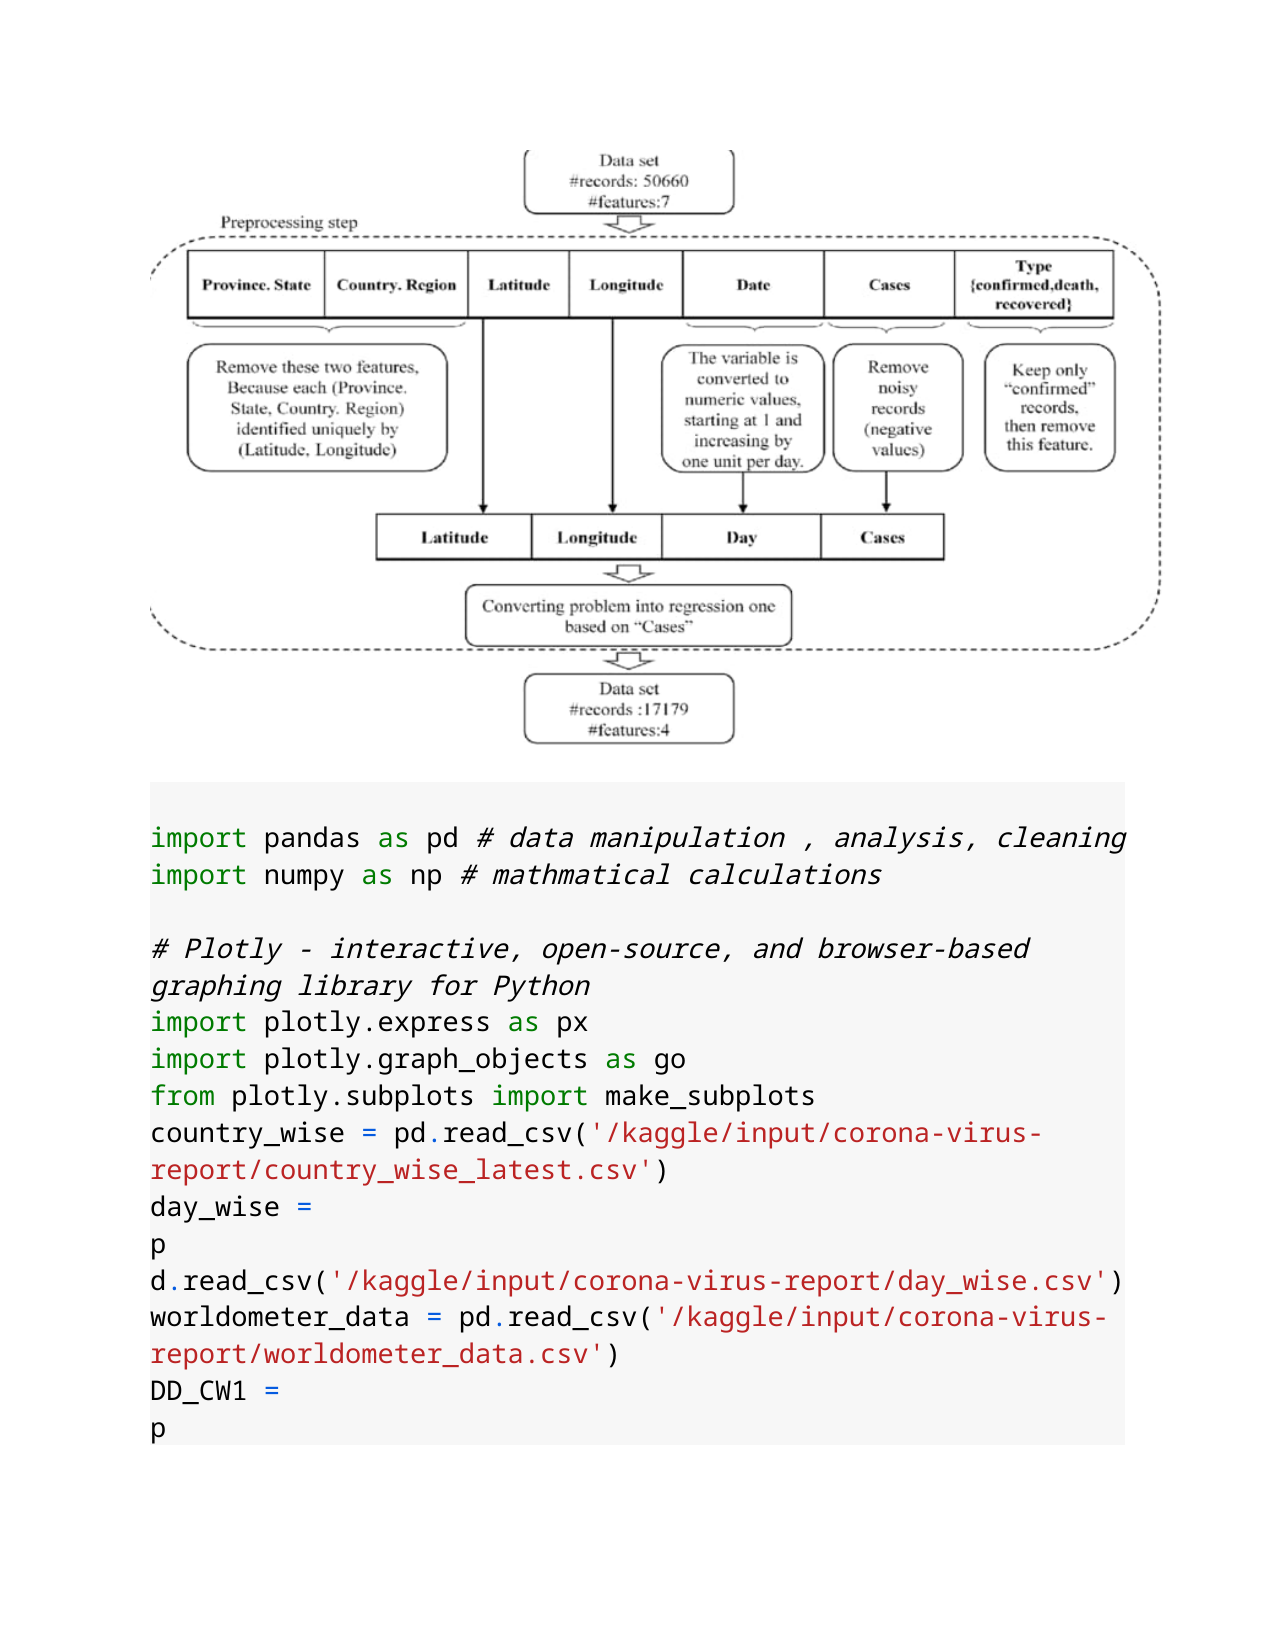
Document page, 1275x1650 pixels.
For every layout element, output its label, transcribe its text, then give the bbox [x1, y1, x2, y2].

text import pandas as pd # data manipulation , analysis, cleaning [150, 818, 1125, 855]
text country_wise = pd.read_csv('/kaggle/input/corona-virus-report/country_wise_latest.csv') [150, 1113, 1125, 1187]
text import plotly.express as px [150, 1003, 1125, 1040]
text day_wise = pd.read_csv('/kaggle/input/corona-virus-report/day_wise.csv') [150, 1187, 1125, 1298]
text from plotly.subplots import make_subplots [150, 1077, 1125, 1113]
text import numpy as np # mathmatical calculations [150, 855, 1125, 892]
picture [150, 150, 1193, 747]
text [150, 1372, 1125, 1445]
text worldometer_data = pd.read_csv('/kaggle/input/corona-virus-report/worldometer_data.csv') [150, 1298, 1125, 1372]
text import plotly.graph_objects as go [150, 1040, 1125, 1077]
text # Plotly - interactive, open-source, and browser-based graphing library for Python [150, 929, 1125, 1003]
